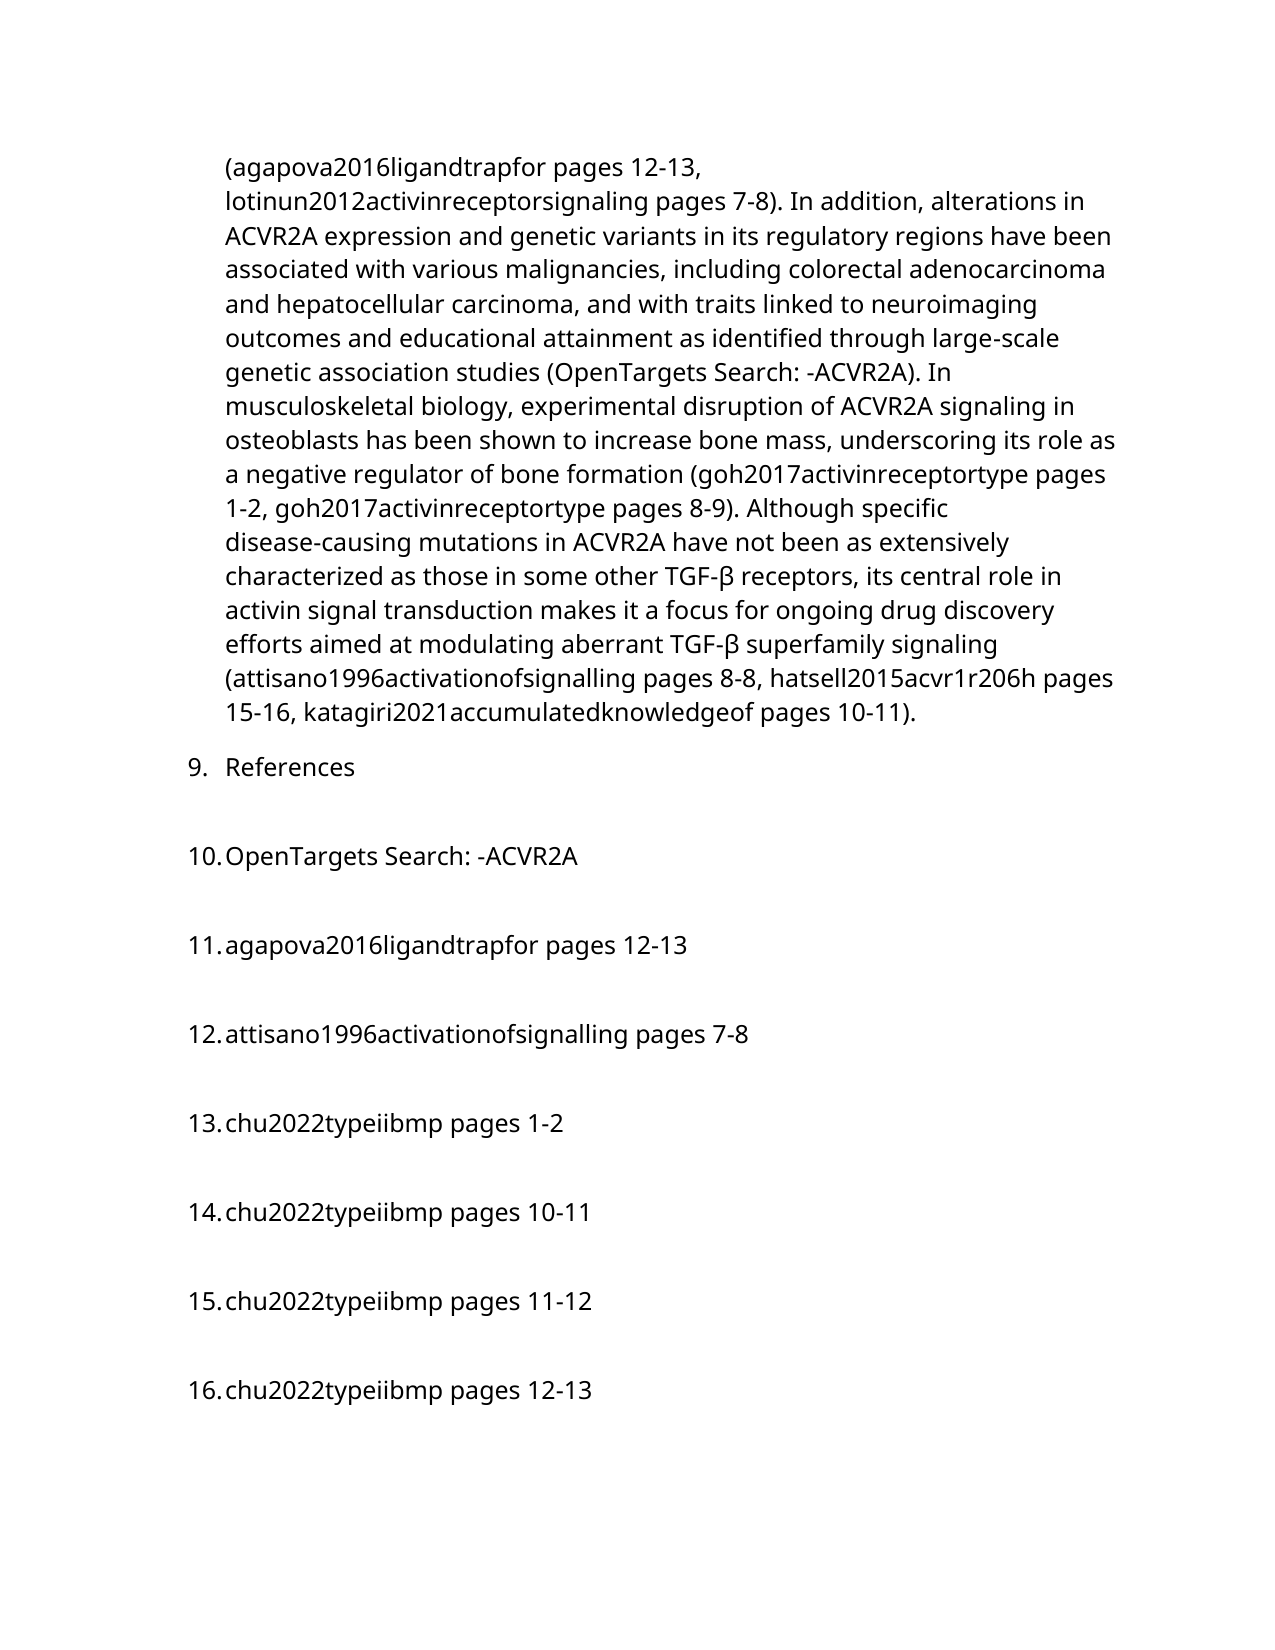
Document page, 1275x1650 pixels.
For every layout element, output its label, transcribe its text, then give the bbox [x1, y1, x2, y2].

list References [187, 750, 1125, 818]
list chu2022typeiibmp pages 1-2 [187, 1106, 1125, 1174]
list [187, 150, 1125, 729]
list attisano1996activationofsignalling pages 7-8 [187, 1017, 1125, 1085]
list chu2022typeiibmp pages 11-12 [187, 1284, 1125, 1352]
list OpenTargets Search: -ACVR2A [187, 839, 1125, 907]
list agapova2016ligandtrapfor pages 12-13 [187, 928, 1125, 996]
list chu2022typeiibmp pages 10-11 [187, 1195, 1125, 1263]
list chu2022typeiibmp pages 12-13 [187, 1373, 1125, 1441]
